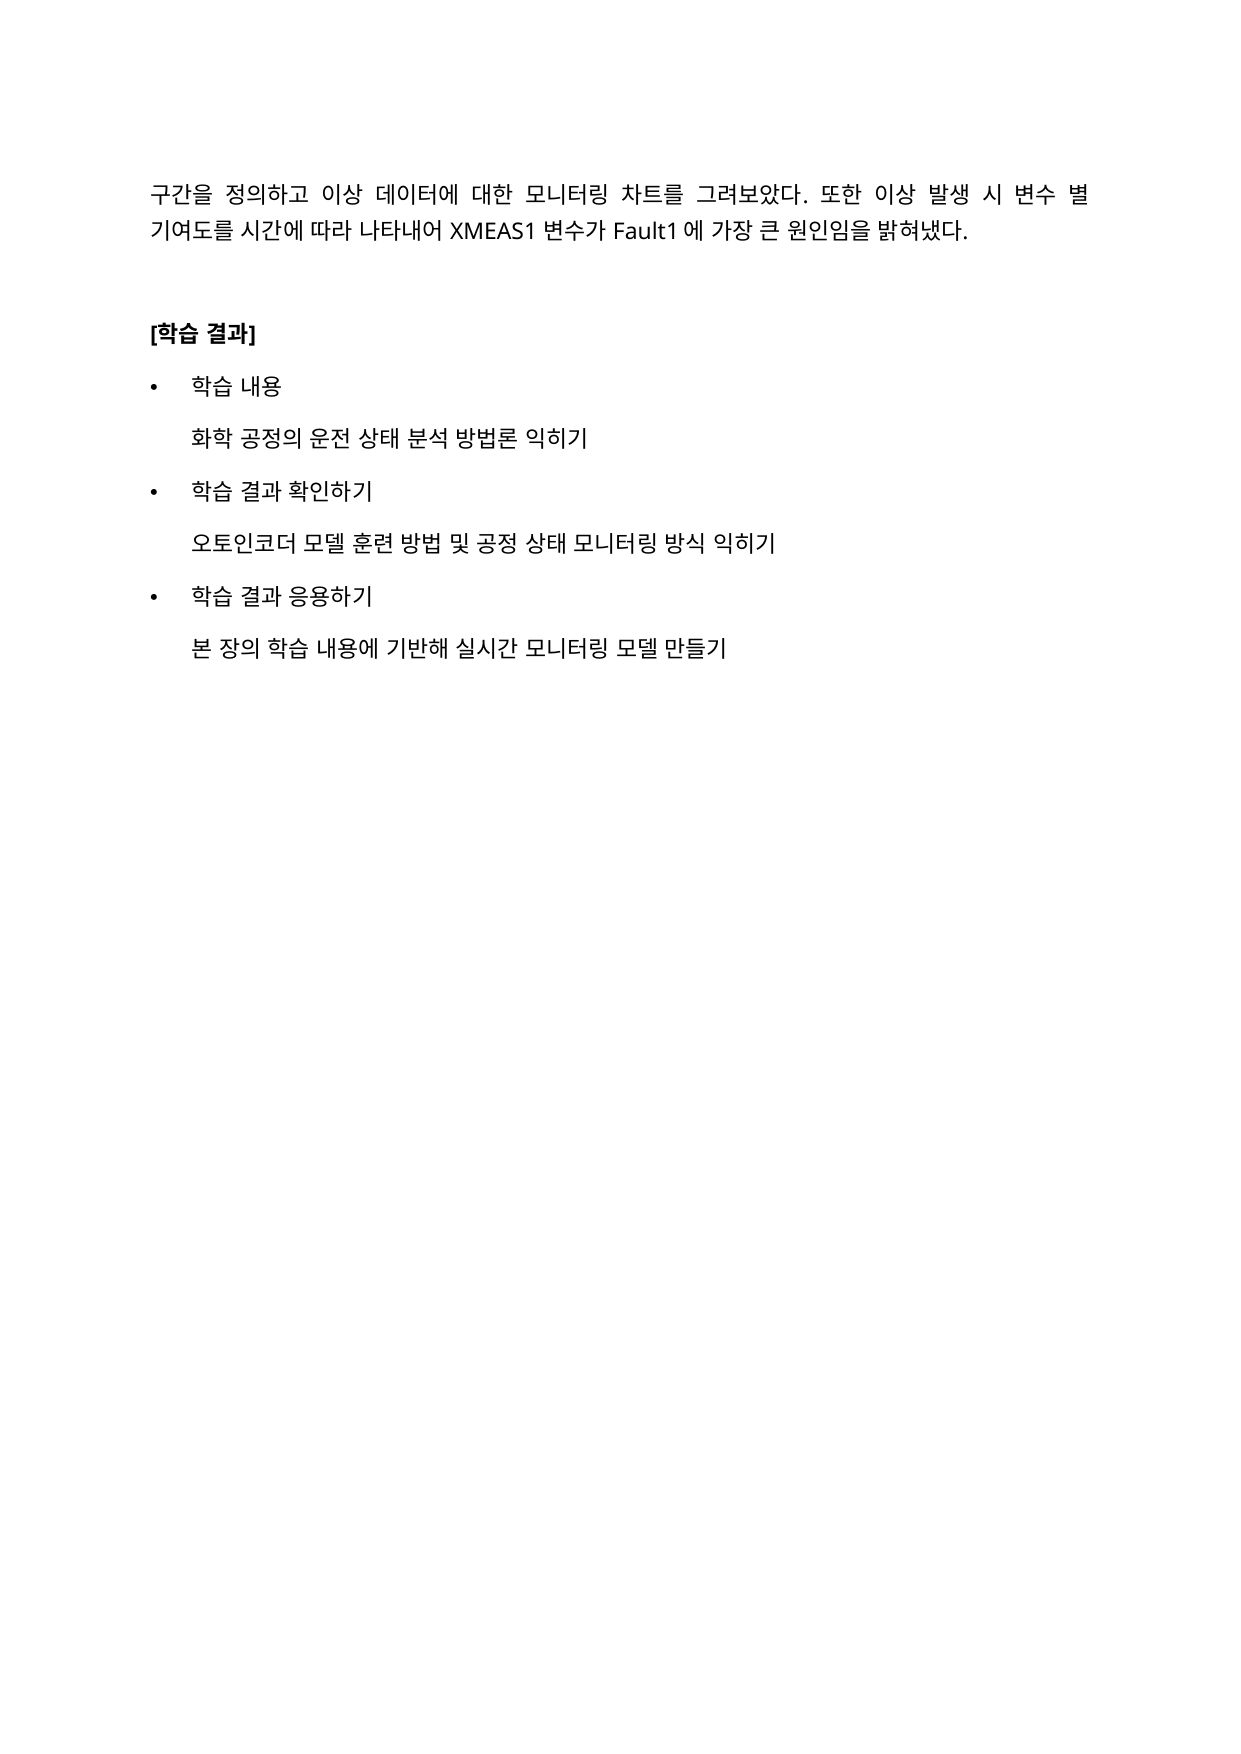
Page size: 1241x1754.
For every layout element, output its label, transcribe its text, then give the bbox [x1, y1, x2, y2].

text 본 장의 학습 내용에 기반해 실시간 모니터링 모델 만들기 [192, 631, 1090, 664]
text 오토인코더 모델 훈련 방법 및 공정 상태 모니터링 방식 익히기 [192, 526, 1090, 559]
subtitle [학습 결과] [150, 316, 1090, 349]
list 학습 결과 응용하기 [150, 579, 1090, 612]
list 학습 결과 확인하기 [150, 474, 1090, 507]
list 학습 내용 [150, 369, 1090, 402]
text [150, 177, 1090, 246]
text 화학 공정의 운전 상태 분석 방법론 익히기 [192, 421, 1090, 454]
